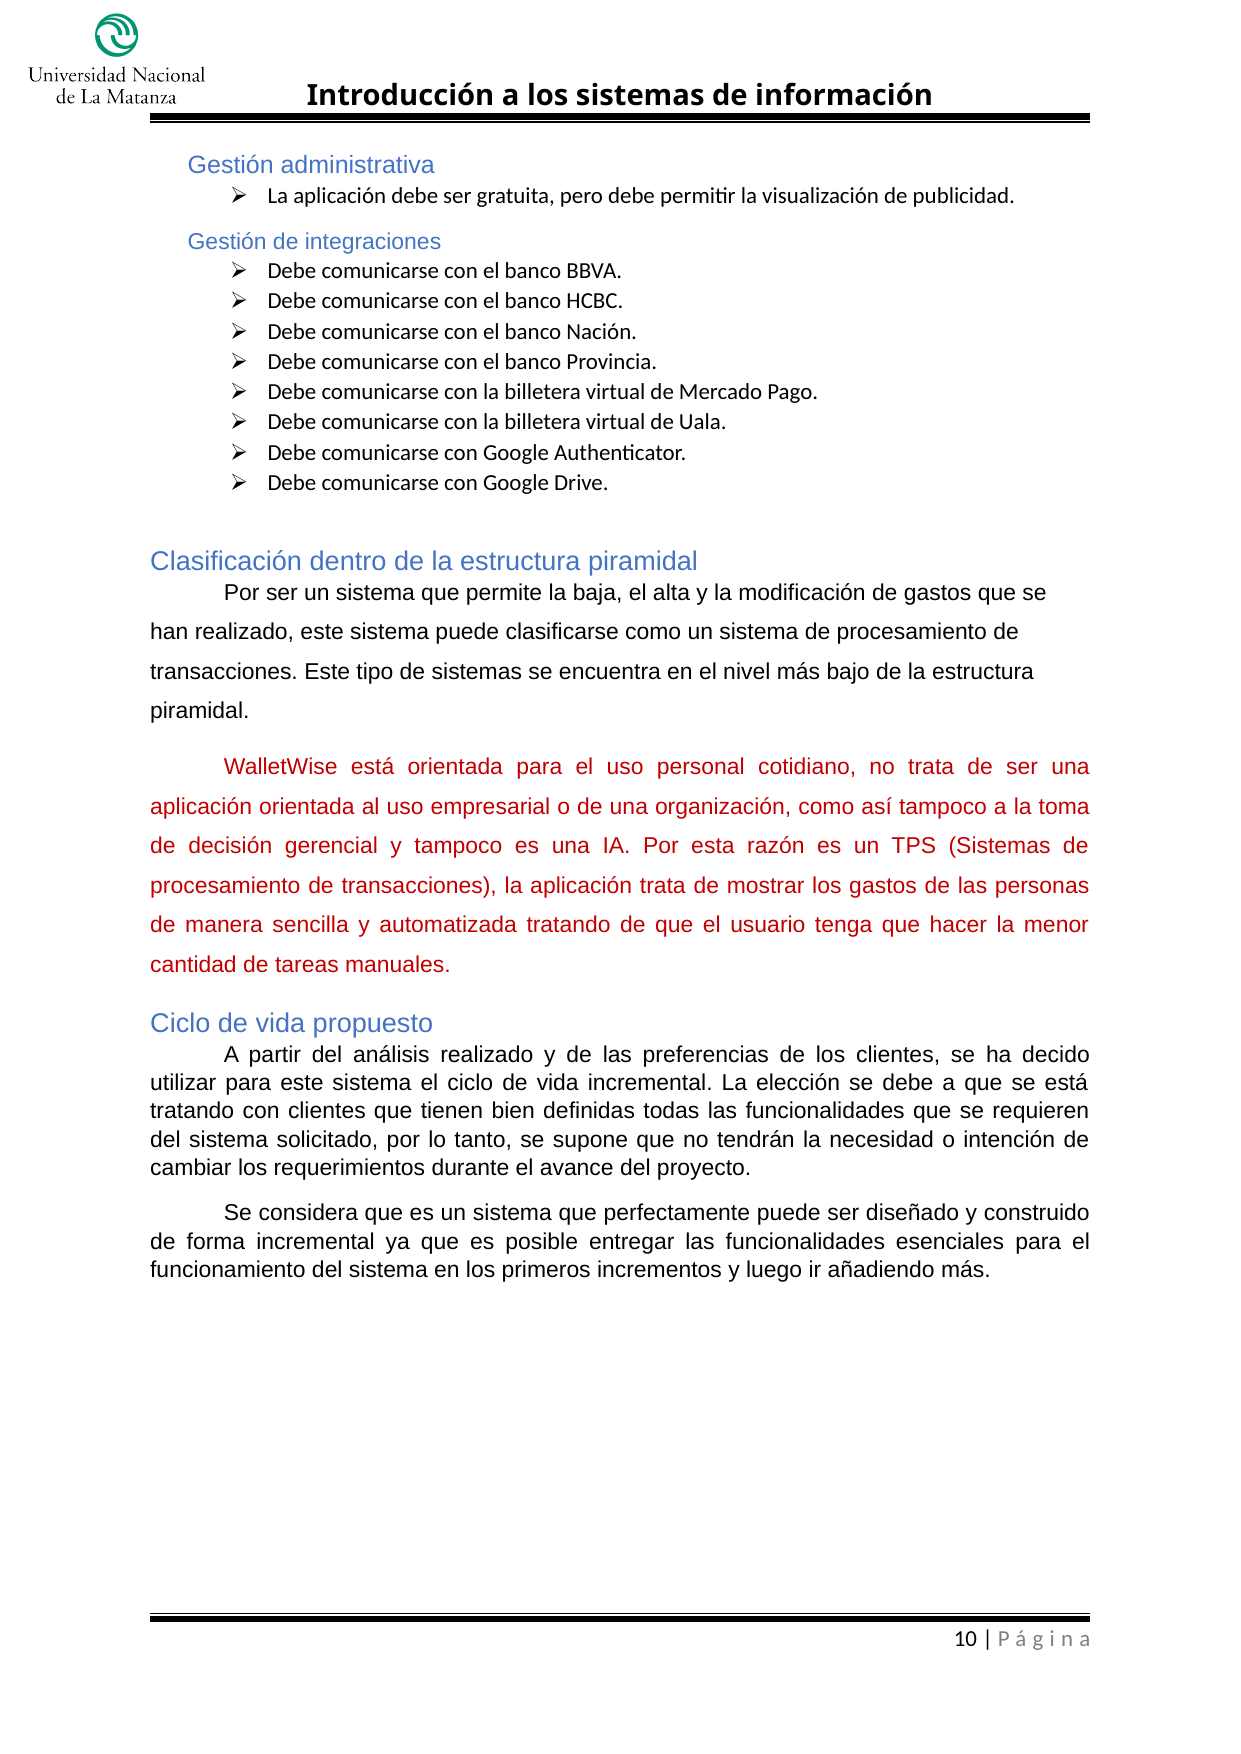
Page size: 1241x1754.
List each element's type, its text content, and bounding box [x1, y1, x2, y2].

text Se considera que es un sistema que perfectamente puede ser diseñado y construido de forma incremental ya que es posible entregar las funcionalidades esenciales para el funcionamiento del sistema en los primeros incrementos y luego ir añadiendo más. [150, 1199, 1090, 1283]
subtitle Gestión de integraciones [187, 228, 1090, 254]
list Debe comunicarse con el banco Nación. [230, 317, 1090, 345]
list Debe comunicarse con el banco Provincia. [230, 347, 1090, 375]
picture [23, 0, 210, 115]
subtitle Ciclo de vida propuesto [150, 1007, 1090, 1038]
list La aplicación debe ser gratuita, pero debe permitir la visualización de publicidad. [230, 181, 1090, 209]
text A partir del análisis realizado y de las preferencias de los clientes, se ha decido utilizar para este sistema el ciclo de vida incremental. La elección se debe a que se está tratando con clientes que tienen bien definidas todas las funcionalidades que se requieren del sistema solicitado, por lo tanto, se supone que no tendrán la necesidad o intención de cambiar los requerimientos durante el avance del proyecto. [150, 1041, 1090, 1181]
subtitle Gestión administrativa [150, 150, 1090, 179]
list Debe comunicarse con Google Authenticator. [230, 438, 1090, 466]
list Debe comunicarse con Google Drive. [230, 468, 1090, 496]
subtitle Clasificación dentro de la estructura piramidal [150, 545, 1090, 576]
list Debe comunicarse con el banco HCBC. [230, 287, 1090, 314]
text WalletWise está orientada para el uso personal cotidiano, no trata de ser una aplicación orientada al uso empresarial o de una organización, como así tampoco a la toma de decisión gerencial y tampoco es una IA. Por esta razón es un TPS (Sistemas de procesamiento de transacciones), la aplicación trata de mostrar los gastos de las personas de manera sencilla y automatizada tratando de que el usuario tenga que hacer la menor cantidad de tareas manuales. [150, 753, 1090, 977]
list Debe comunicarse con el banco BBVA. [230, 256, 1090, 284]
list Debe comunicarse con la billetera virtual de Uala. [230, 407, 1090, 435]
list Debe comunicarse con la billetera virtual de Mercado Pago. [230, 377, 1090, 405]
text Por ser un sistema que permite la baja, el alta y la modificación de gastos que se han realizado, este sistema puede clasificarse como un sistema de procesamiento de transacciones. Este tipo de sistemas se encuentra en el nivel más bajo de la estructura piramidal. [150, 579, 1090, 723]
